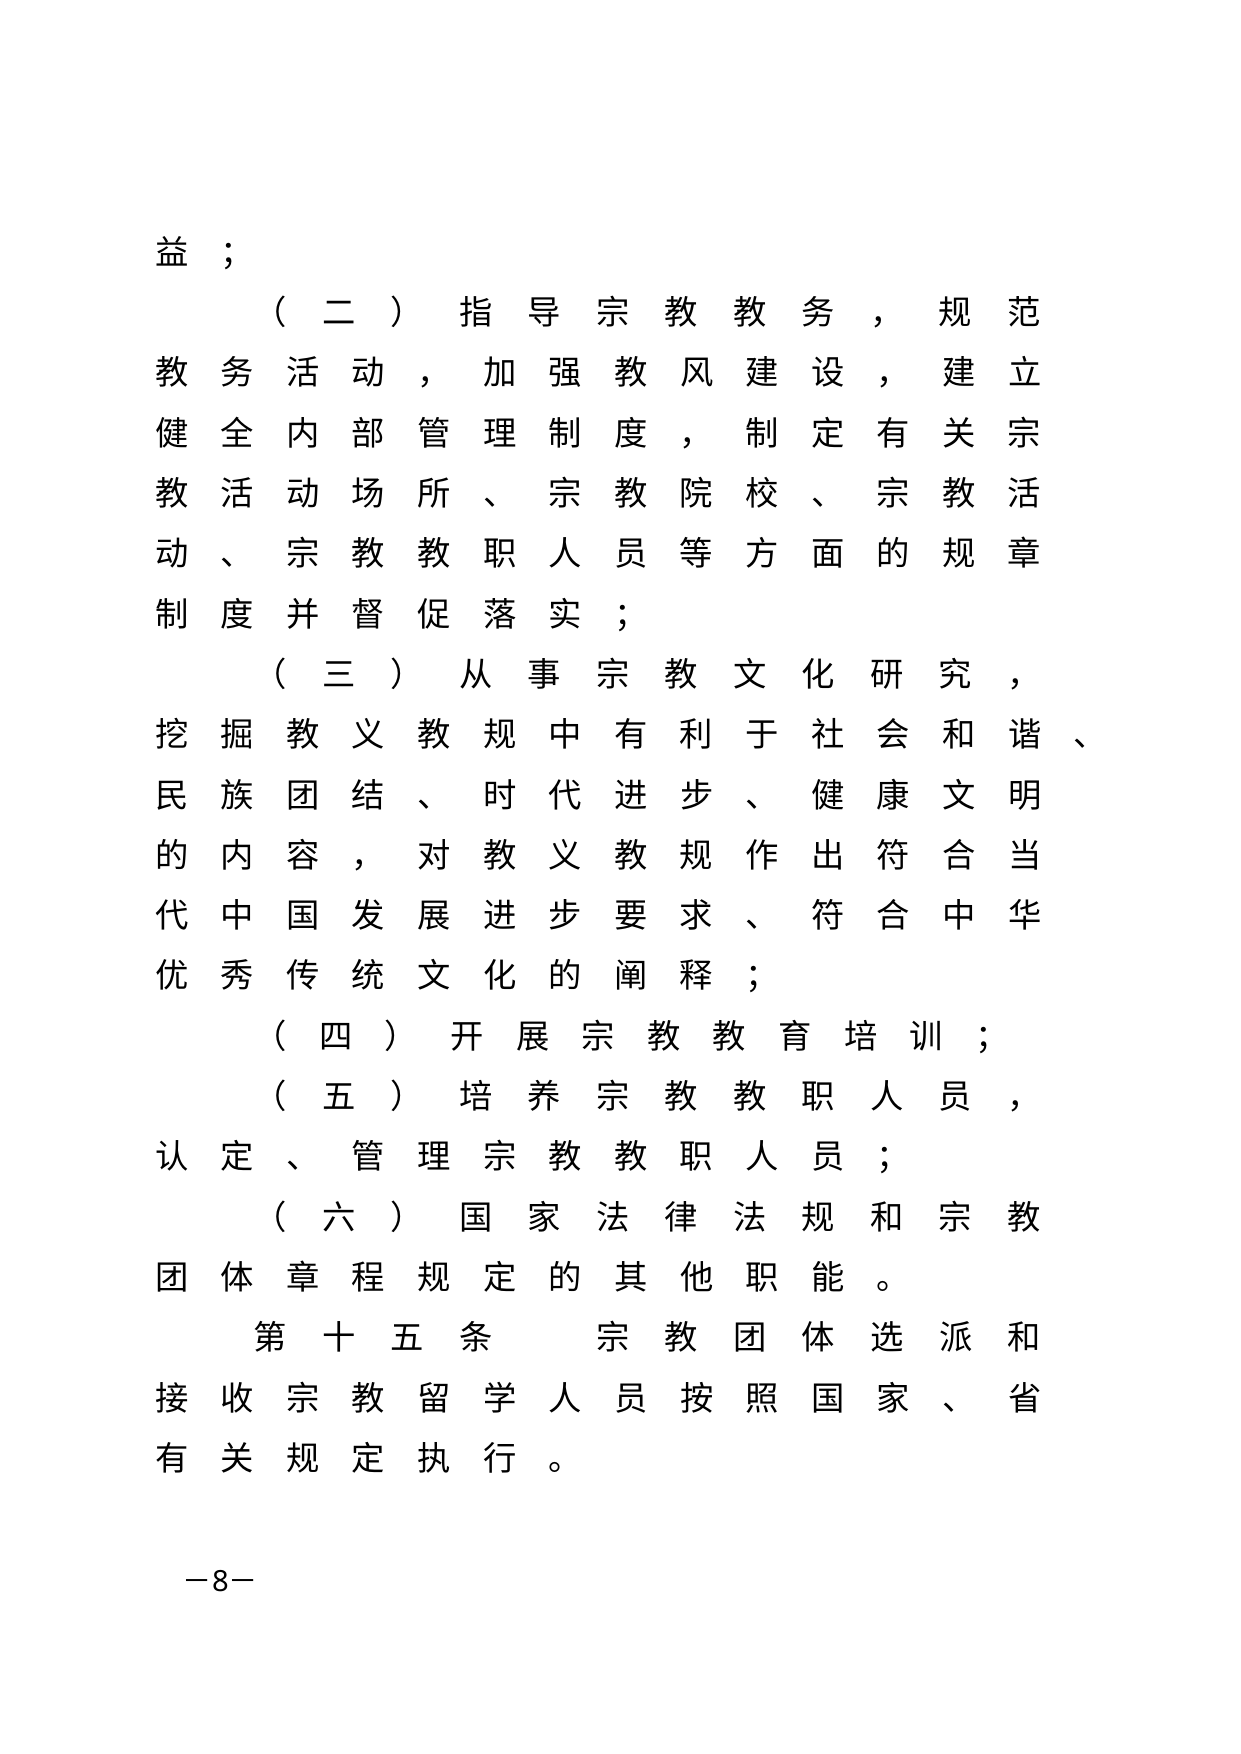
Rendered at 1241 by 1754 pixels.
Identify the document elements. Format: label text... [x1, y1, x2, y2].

text （六）国家法律法规和宗教团体章程规定的其他职能。 [155, 1184, 1073, 1305]
text （四）开展宗教教育培训； [155, 1003, 1073, 1064]
text （五）培养宗教教职人员，认定、管理宗教教职人员； [155, 1064, 1073, 1184]
text （二）指导宗教教务，规范教务活动，加强教风建设，建立健全内部管理制度，制定有关宗教活动场所、宗教院校、宗教活动、宗教教职人员等方面的规章制度并督促落实； [155, 280, 1073, 642]
text （一）协助人民政府宣传和贯彻落实国家法律法规和政策，引导信教公民爱国守法，维护宗教活动场所和信教公民的合法权益； [155, 219, 1073, 280]
text 第十五条 宗教团体选派和接收宗教留学人员按照国家、省有关规定执行。 [155, 1305, 1073, 1486]
text （三）从事宗教文化研究，挖掘教义教规中有利于社会和谐、民族团结、时代进步、健康文明的内容，对教义教规作出符合当代中国发展进步要求、符合中华优秀传统文化的阐释； [155, 642, 1073, 1003]
